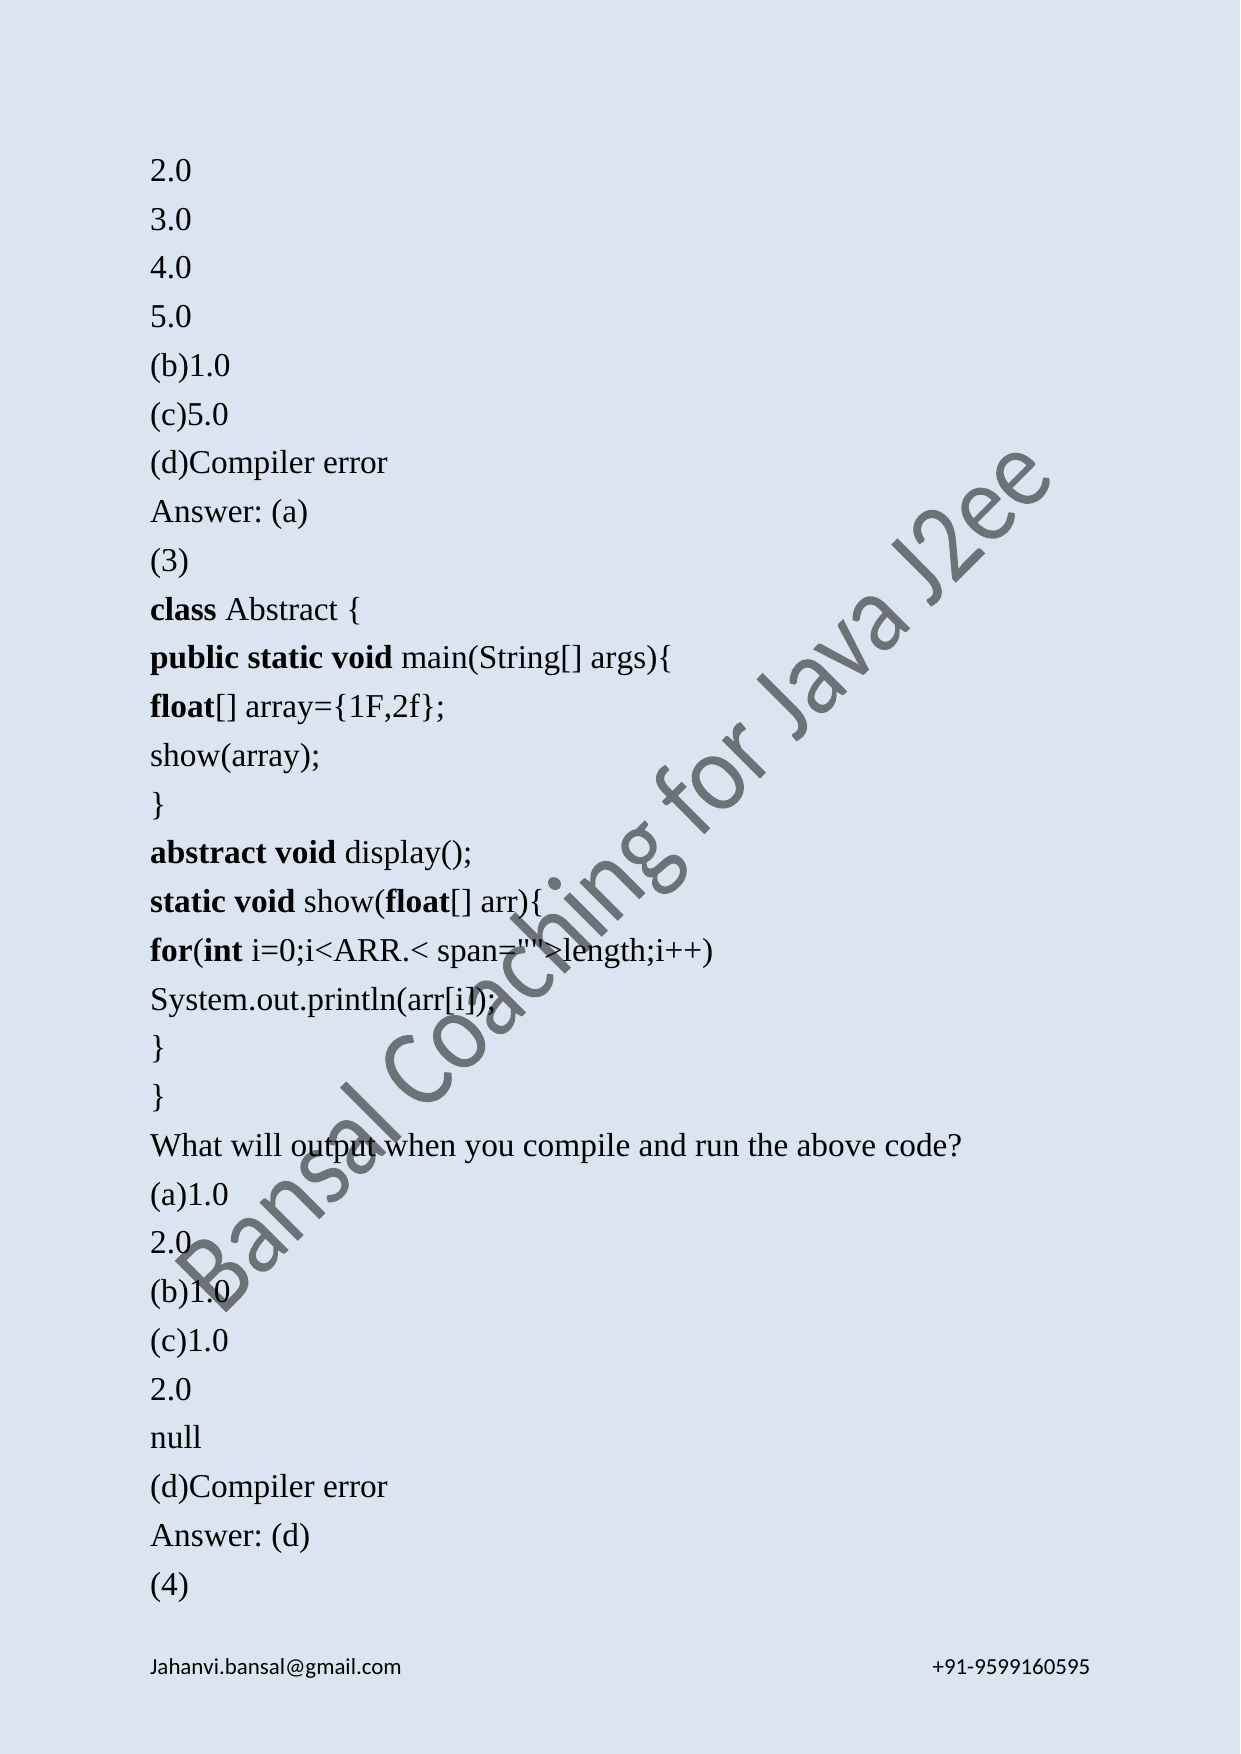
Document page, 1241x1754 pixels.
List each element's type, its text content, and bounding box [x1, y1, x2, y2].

text public static void main(String[] args){ [150, 637, 1090, 676]
text Answer: (a) [150, 491, 1090, 529]
text } [150, 1076, 1090, 1114]
text (a)1.0 [150, 1174, 1090, 1212]
text float[] array={1F,2f}; [150, 686, 1090, 724]
text (4) [150, 1564, 1090, 1602]
text for(int i=0;i<ARR.< span="">length;i++) [150, 930, 1090, 968]
text (d)Compiler error [150, 442, 1090, 481]
text System.out.println(arr[i]); [150, 979, 1090, 1017]
text show(array); [150, 735, 1090, 773]
text } [150, 1027, 1090, 1066]
text } [150, 784, 1090, 822]
text 2.0 [150, 1369, 1090, 1407]
text (b)1.0 [150, 1271, 1090, 1309]
text (3) [150, 540, 1090, 578]
text static void show(float[] arr){ [150, 881, 1090, 919]
text (c)5.0 [150, 394, 1090, 432]
text Answer: (d) [150, 1515, 1090, 1553]
text (b)1.0 [150, 345, 1090, 383]
text (c)1.0 [150, 1320, 1090, 1358]
text null [150, 1417, 1090, 1456]
text (d)Compiler error [150, 1466, 1090, 1504]
text 2.0 [150, 1222, 1090, 1261]
text 2.0 [150, 150, 1090, 188]
text 5.0 [150, 296, 1090, 334]
text 3.0 [150, 199, 1090, 237]
text abstract void display(); [150, 832, 1090, 871]
text 4.0 [150, 247, 1090, 286]
text class Abstract { [150, 589, 1090, 627]
text What will output when you compile and run the above code? [150, 1125, 1090, 1163]
